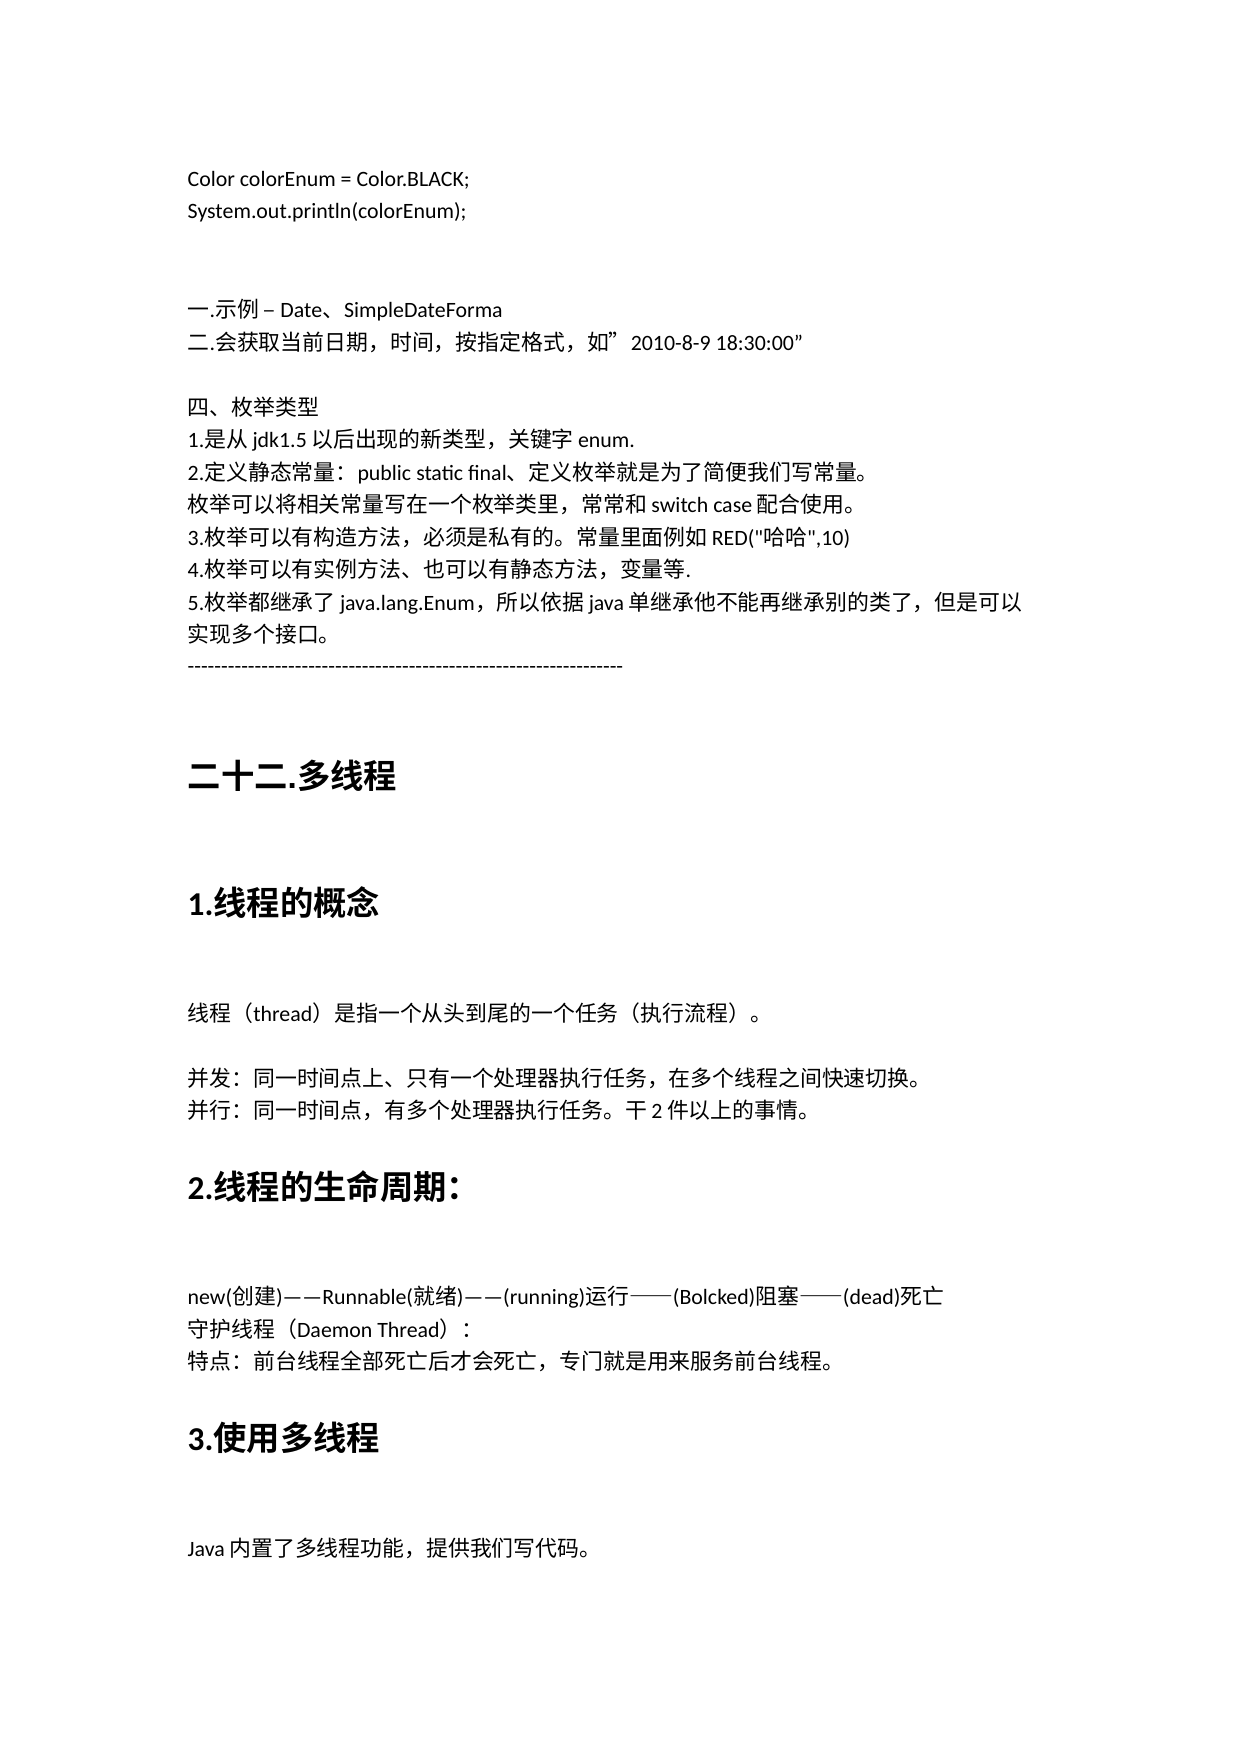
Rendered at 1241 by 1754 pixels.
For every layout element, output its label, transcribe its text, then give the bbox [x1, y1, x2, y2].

text 枚举可以将相关常量写在一个枚举类里，常常和switch case配合使用。 [187, 487, 1053, 519]
text 实现多个接口。 [187, 617, 1053, 649]
subtitle 2.线程的生命周期： [187, 1152, 1053, 1217]
text 特点：前台线程全部死亡后才会死亡，专门就是用来服务前台线程。 [187, 1344, 1053, 1376]
text 守护线程（Daemon Thread）： [187, 1311, 1053, 1344]
text 4.枚举可以有实例方法、也可以有静态方法，变量等. [187, 552, 1053, 584]
subtitle 1.线程的概念 [187, 868, 1053, 933]
text 二.会获取当前日期，时间，按指定格式，如”2010-8-9 18:30:00” [187, 324, 1053, 357]
text 2.定义静态常量：public static final、定义枚举就是为了简便我们写常量。 [187, 454, 1053, 487]
text Color colorEnum = Color.BLACK; [187, 162, 1053, 194]
text 5.枚举都继承了java.lang.Enum，所以依据java单继承他不能再继承别的类了，但是可以 [187, 584, 1053, 617]
subtitle 3.使用多线程 [187, 1403, 1053, 1468]
text Java内置了多线程功能，提供我们写代码。 [187, 1530, 1053, 1563]
text 一.示例 – Date、SimpleDateForma [187, 292, 1053, 324]
subtitle 二十二.多线程 [187, 742, 1053, 807]
text 四、枚举类型 [187, 389, 1053, 422]
text 并发：同一时间点上、只有一个处理器执行任务，在多个线程之间快速切换。 [187, 1060, 1053, 1093]
text 线程（thread）是指一个从头到尾的一个任务（执行流程）。 [187, 995, 1053, 1028]
text 1.是从jdk1.5以后出现的新类型，关键字enum. [187, 422, 1053, 454]
text 并行：同一时间点，有多个处理器执行任务。干2件以上的事情。 [187, 1093, 1053, 1125]
text ----------------------------------------------------------------- [187, 649, 1053, 682]
text System.out.println(colorEnum); [187, 194, 1053, 227]
text 3.枚举可以有构造方法，必须是私有的。常量里面例如RED("哈哈",10) [187, 519, 1053, 552]
text new(创建)——Runnable(就绪)——(running)运行——(Bolcked)阻塞——(dead)死亡 [187, 1279, 1053, 1311]
